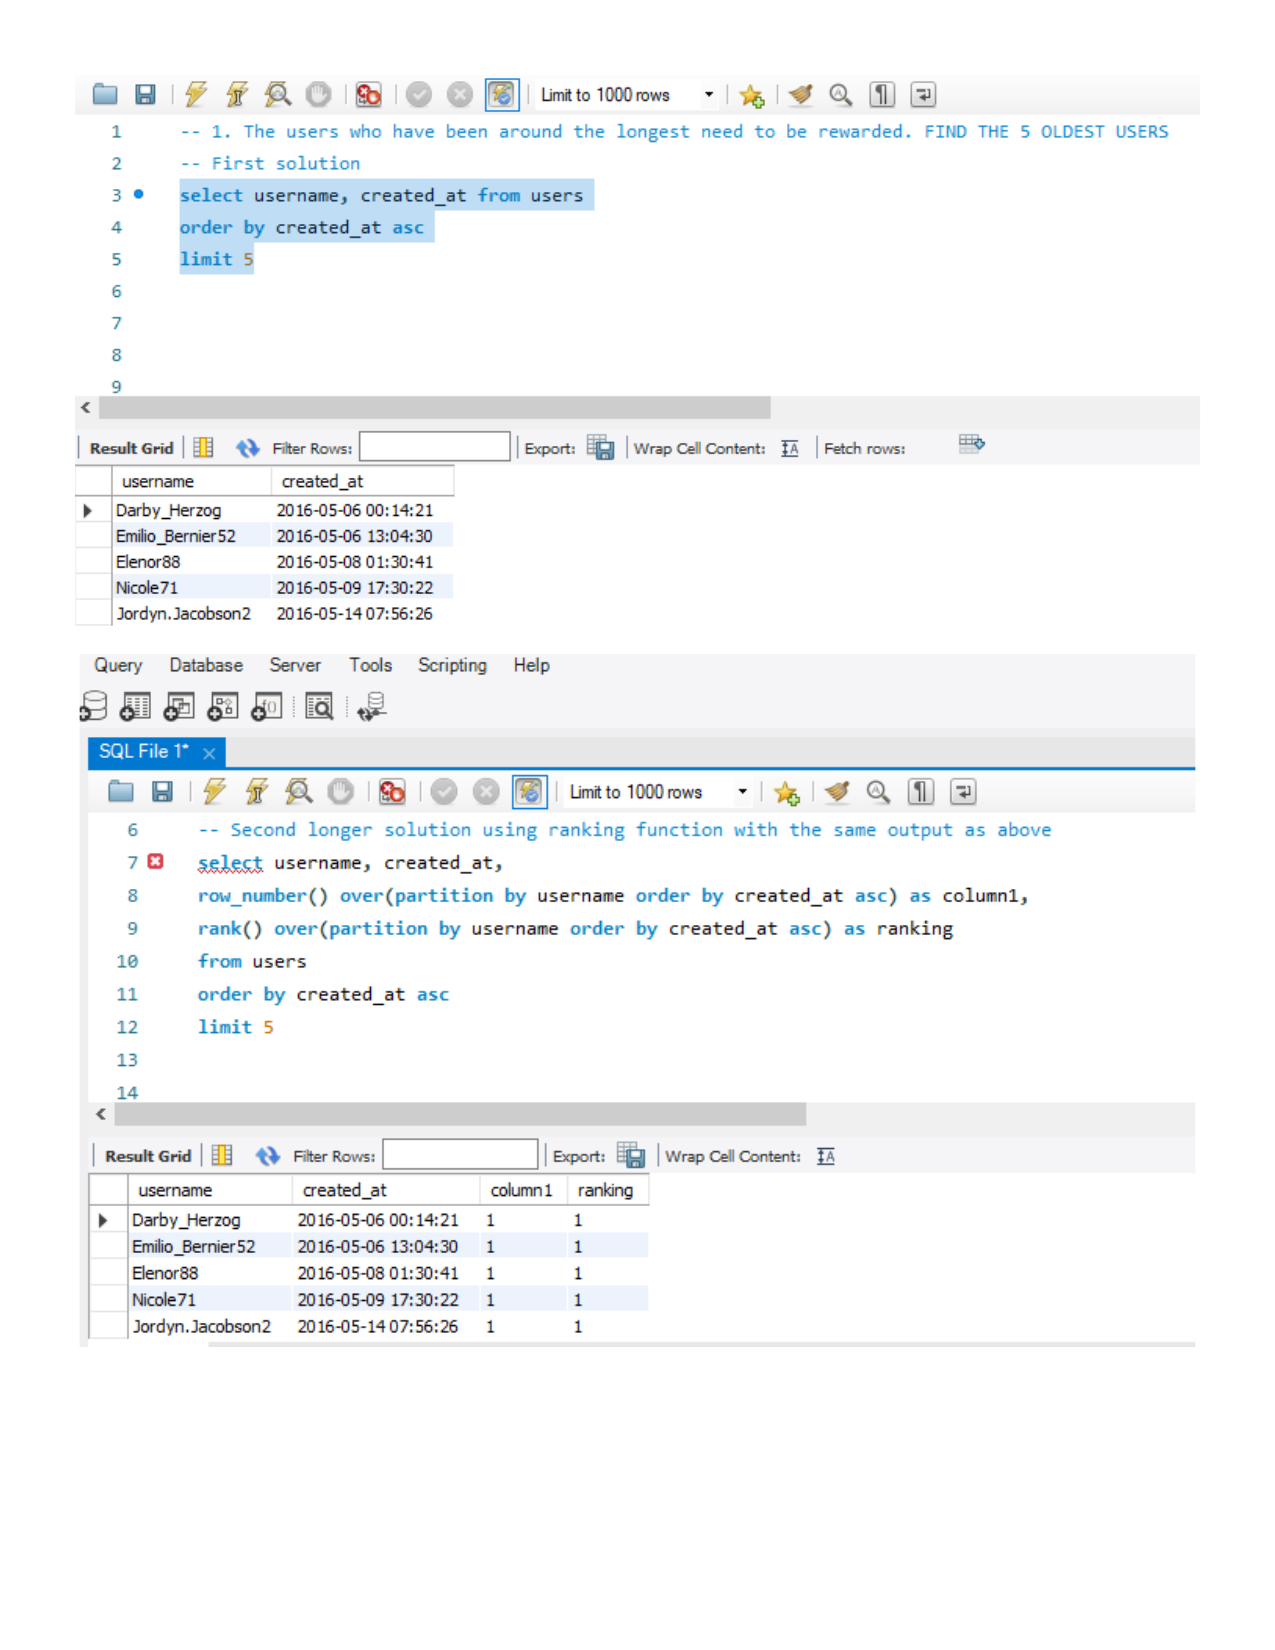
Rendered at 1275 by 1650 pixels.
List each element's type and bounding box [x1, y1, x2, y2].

picture [75, 75, 1200, 629]
picture [79, 654, 1196, 1347]
